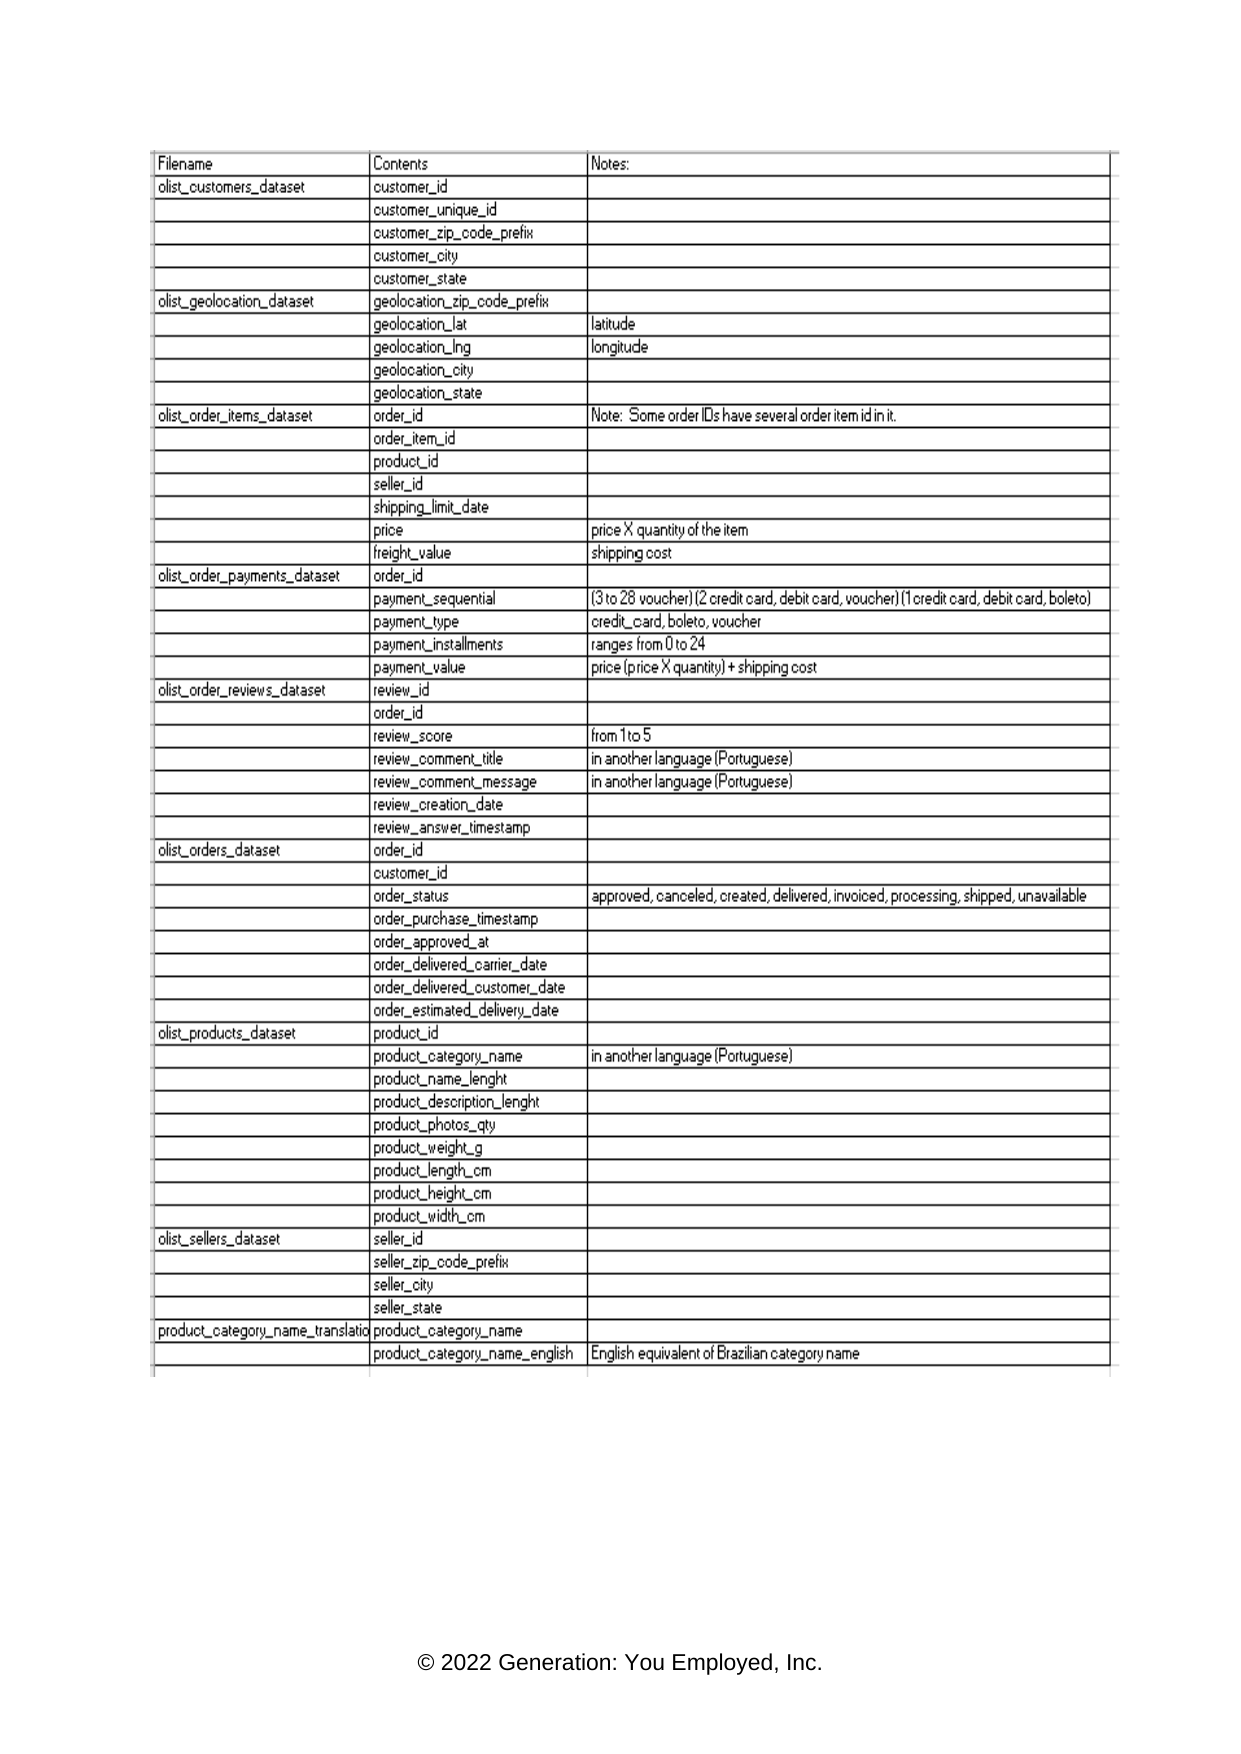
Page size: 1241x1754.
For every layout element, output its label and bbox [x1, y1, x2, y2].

picture [150, 150, 1120, 1377]
